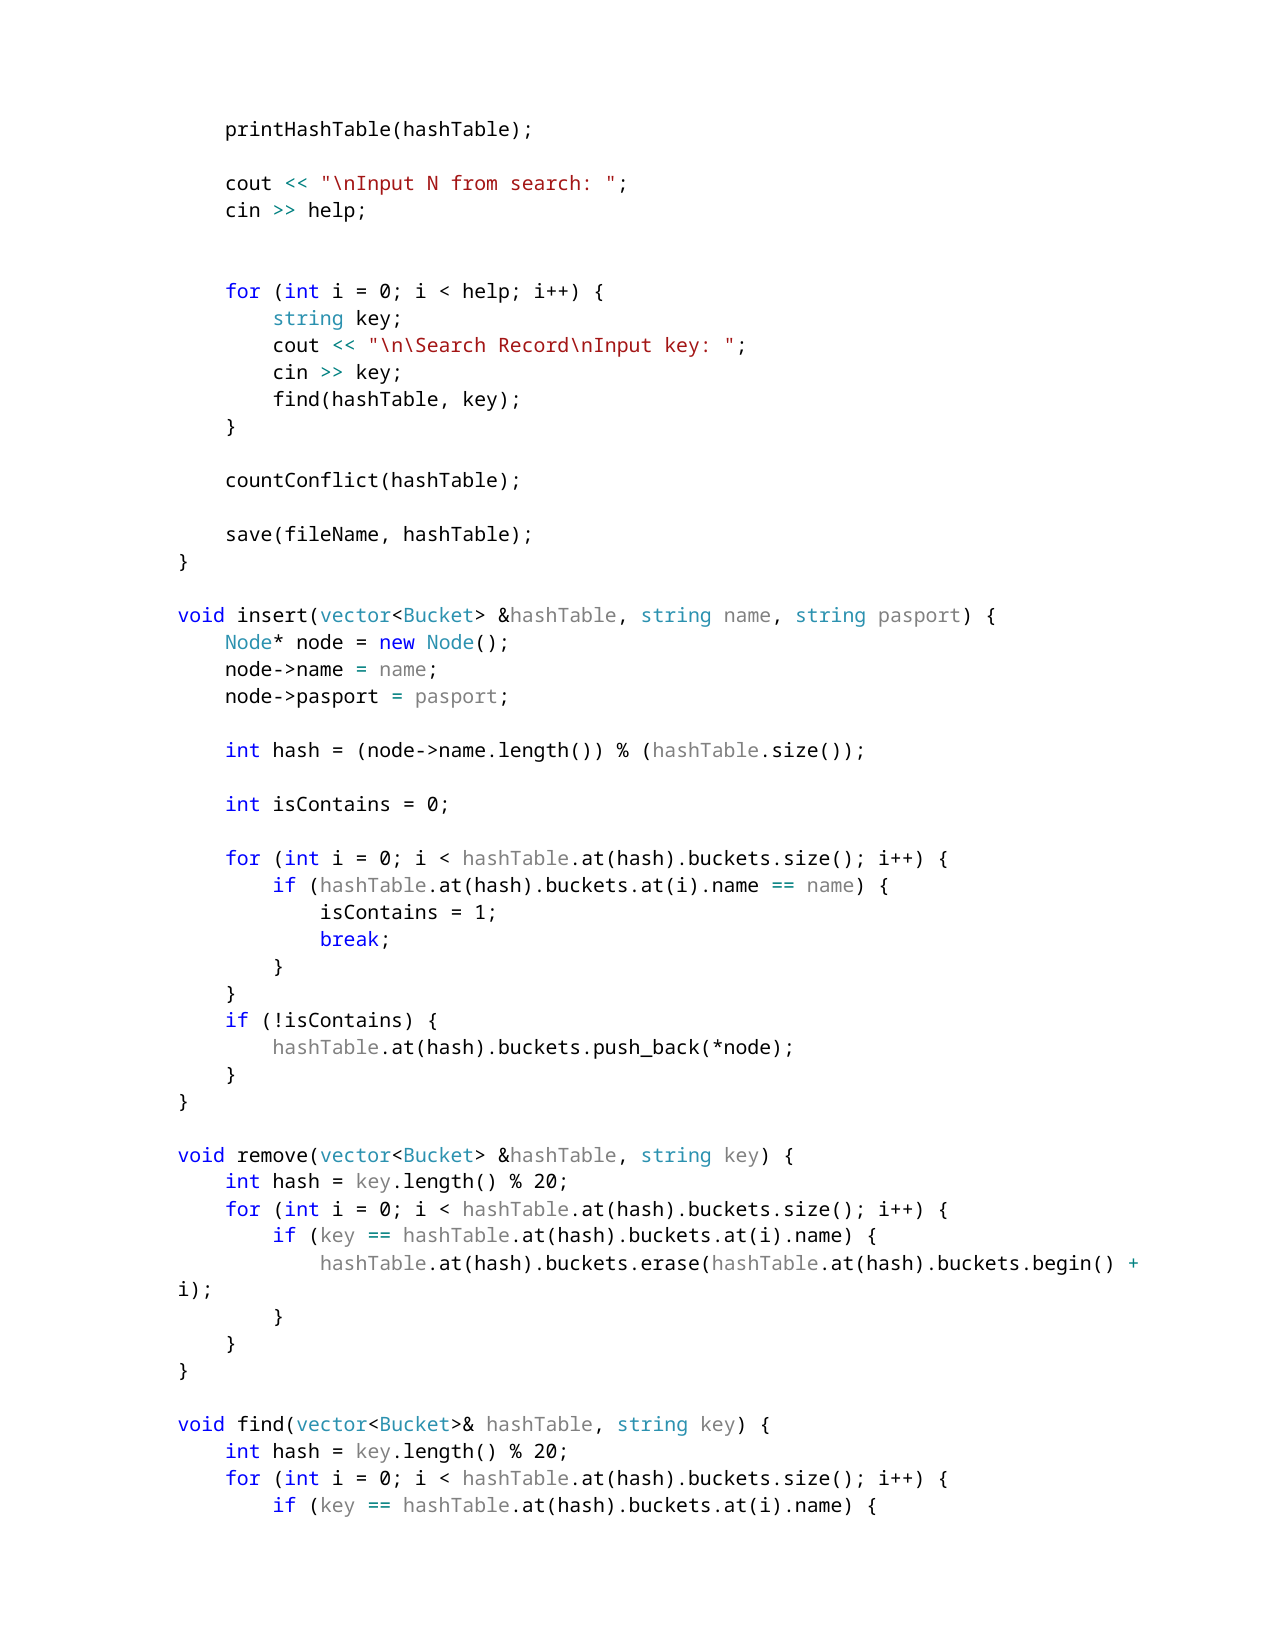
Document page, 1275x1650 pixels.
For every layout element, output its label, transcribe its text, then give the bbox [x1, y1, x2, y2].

text } [177, 1087, 1186, 1114]
text } [177, 979, 1186, 1006]
text cin >> help; [177, 197, 1186, 223]
text void remove(vector<Bucket> &hashTable, string key) { [177, 1141, 1186, 1168]
text if (key == hashTable.at(hash).buckets.at(i).name) { [177, 1492, 1186, 1518]
text printHashTable(hashTable); [177, 116, 1186, 143]
text } [177, 952, 1186, 979]
text hashTable.at(hash).buckets.push_back(*node); [177, 1033, 1186, 1060]
text for (int i = 0; i < hashTable.at(hash).buckets.size(); i++) { [177, 844, 1186, 871]
text isContains = 1; [177, 898, 1186, 925]
text string key; [177, 304, 1186, 331]
text countConflict(hashTable); [177, 466, 1186, 493]
text hashTable.at(hash).buckets.erase(hashTable.at(hash).buckets.begin() + i); [177, 1249, 1186, 1303]
text cout << "\nInput N from search: "; [177, 169, 1186, 197]
text for (int i = 0; i < help; i++) { [177, 277, 1186, 304]
text void insert(vector<Bucket> &hashTable, string name, string pasport) { [177, 601, 1186, 628]
text node->pasport = pasport; [177, 682, 1186, 709]
text void find(vector<Bucket>& hashTable, string key) { [177, 1411, 1186, 1438]
text int hash = key.length() % 20; [177, 1168, 1186, 1195]
text save(fileName, hashTable); [177, 520, 1186, 547]
text } [177, 1357, 1186, 1384]
text break; [177, 925, 1186, 952]
text find(hashTable, key); [177, 385, 1186, 412]
text for (int i = 0; i < hashTable.at(hash).buckets.size(); i++) { [177, 1195, 1186, 1222]
text if (hashTable.at(hash).buckets.at(i).name == name) { [177, 871, 1186, 898]
text } [177, 1060, 1186, 1087]
text node->name = name; [177, 655, 1186, 682]
text if (key == hashTable.at(hash).buckets.at(i).name) { [177, 1222, 1186, 1249]
text } [177, 1330, 1186, 1357]
text } [177, 1303, 1186, 1330]
text for (int i = 0; i < hashTable.at(hash).buckets.size(); i++) { [177, 1464, 1186, 1492]
text if (!isContains) { [177, 1006, 1186, 1033]
text } [177, 412, 1186, 439]
text int hash = key.length() % 20; [177, 1438, 1186, 1464]
text cin >> key; [177, 358, 1186, 385]
text } [177, 547, 1186, 574]
text Node* node = new Node(); [177, 628, 1186, 655]
text int hash = (node->name.length()) % (hashTable.size()); [177, 736, 1186, 763]
text int isContains = 0; [177, 790, 1186, 817]
text cout << "\n\Search Record\nInput key: "; [177, 331, 1186, 358]
